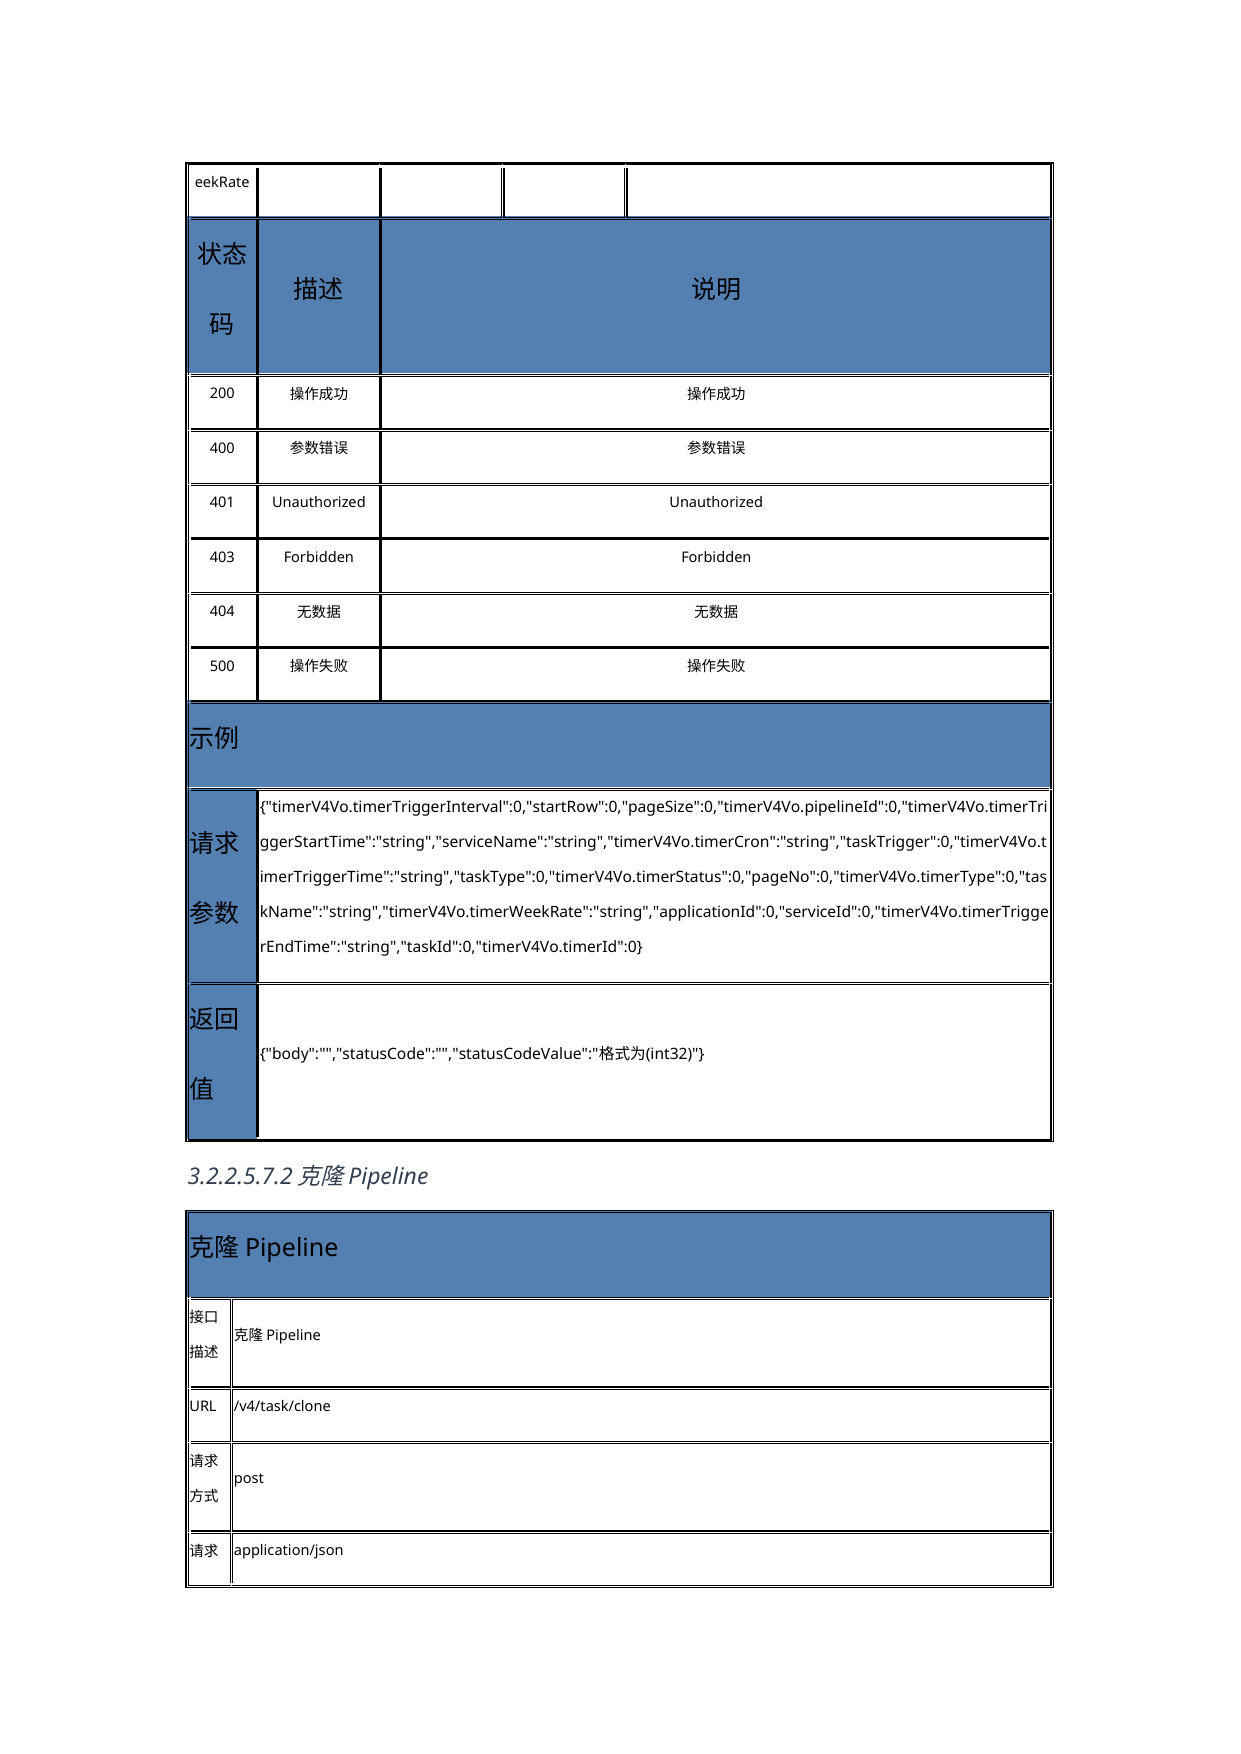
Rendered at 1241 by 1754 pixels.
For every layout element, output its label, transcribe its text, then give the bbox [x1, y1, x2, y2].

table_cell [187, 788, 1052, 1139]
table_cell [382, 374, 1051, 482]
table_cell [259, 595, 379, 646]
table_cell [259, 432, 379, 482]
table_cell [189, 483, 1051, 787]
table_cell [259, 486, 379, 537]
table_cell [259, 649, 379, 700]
subtitle 3.2.2.5.7.2克隆 Pipeline [187, 1142, 1053, 1207]
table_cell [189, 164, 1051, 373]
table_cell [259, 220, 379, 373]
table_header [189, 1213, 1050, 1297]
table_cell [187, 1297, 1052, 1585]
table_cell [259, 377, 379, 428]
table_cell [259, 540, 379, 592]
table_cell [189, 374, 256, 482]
